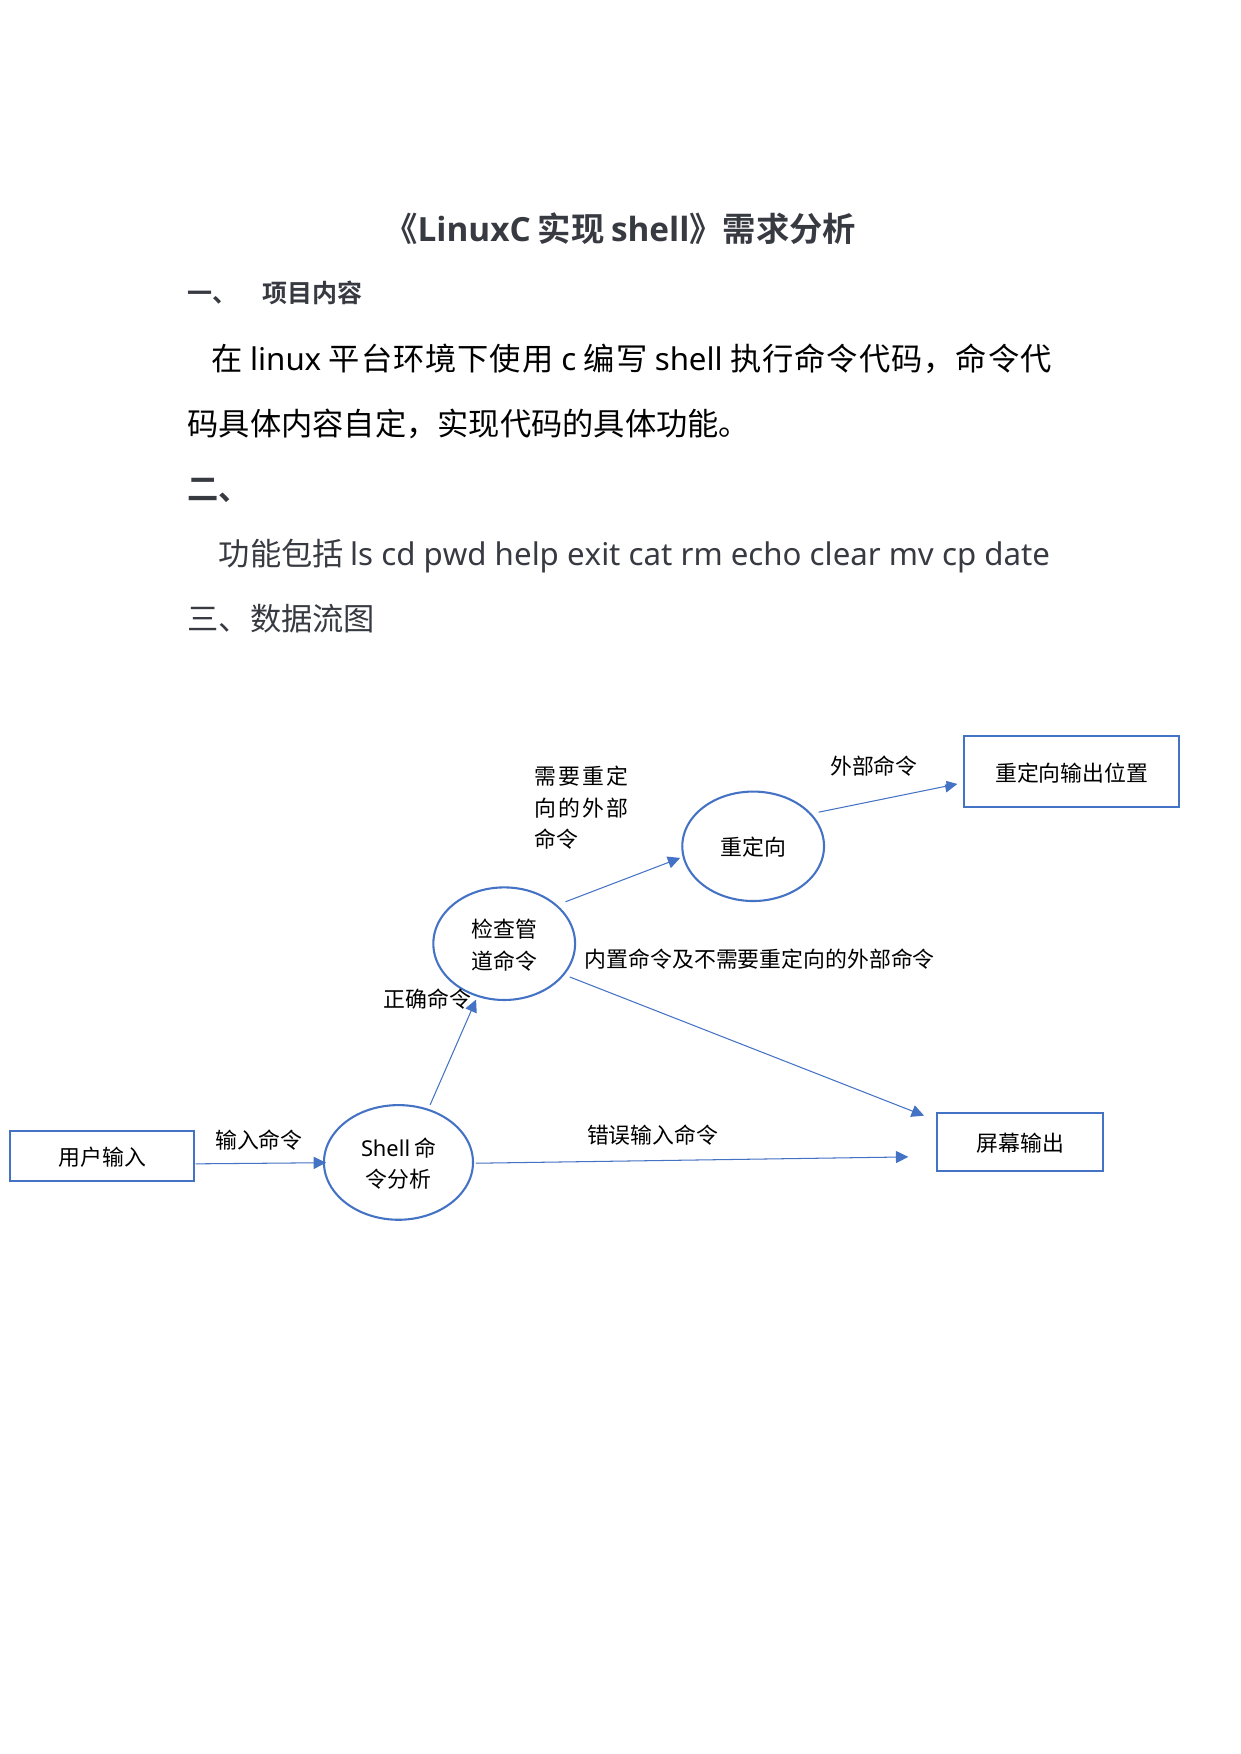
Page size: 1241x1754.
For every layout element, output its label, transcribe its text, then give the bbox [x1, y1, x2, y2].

text 二、 [187, 454, 1053, 519]
text 三、数据流图 [187, 584, 1053, 649]
list 项目内容 [187, 259, 1053, 324]
text 《LinuxC实现shell》需求分析 [187, 194, 1053, 259]
list 在linux平台环境下使用c编写shell执行命令代码，命令代码具体内容自定，实现代码的具体功能。 [187, 324, 1053, 454]
text 功能包括ls cd pwd help exit cat rm echo clear mv cp date [187, 519, 1053, 584]
